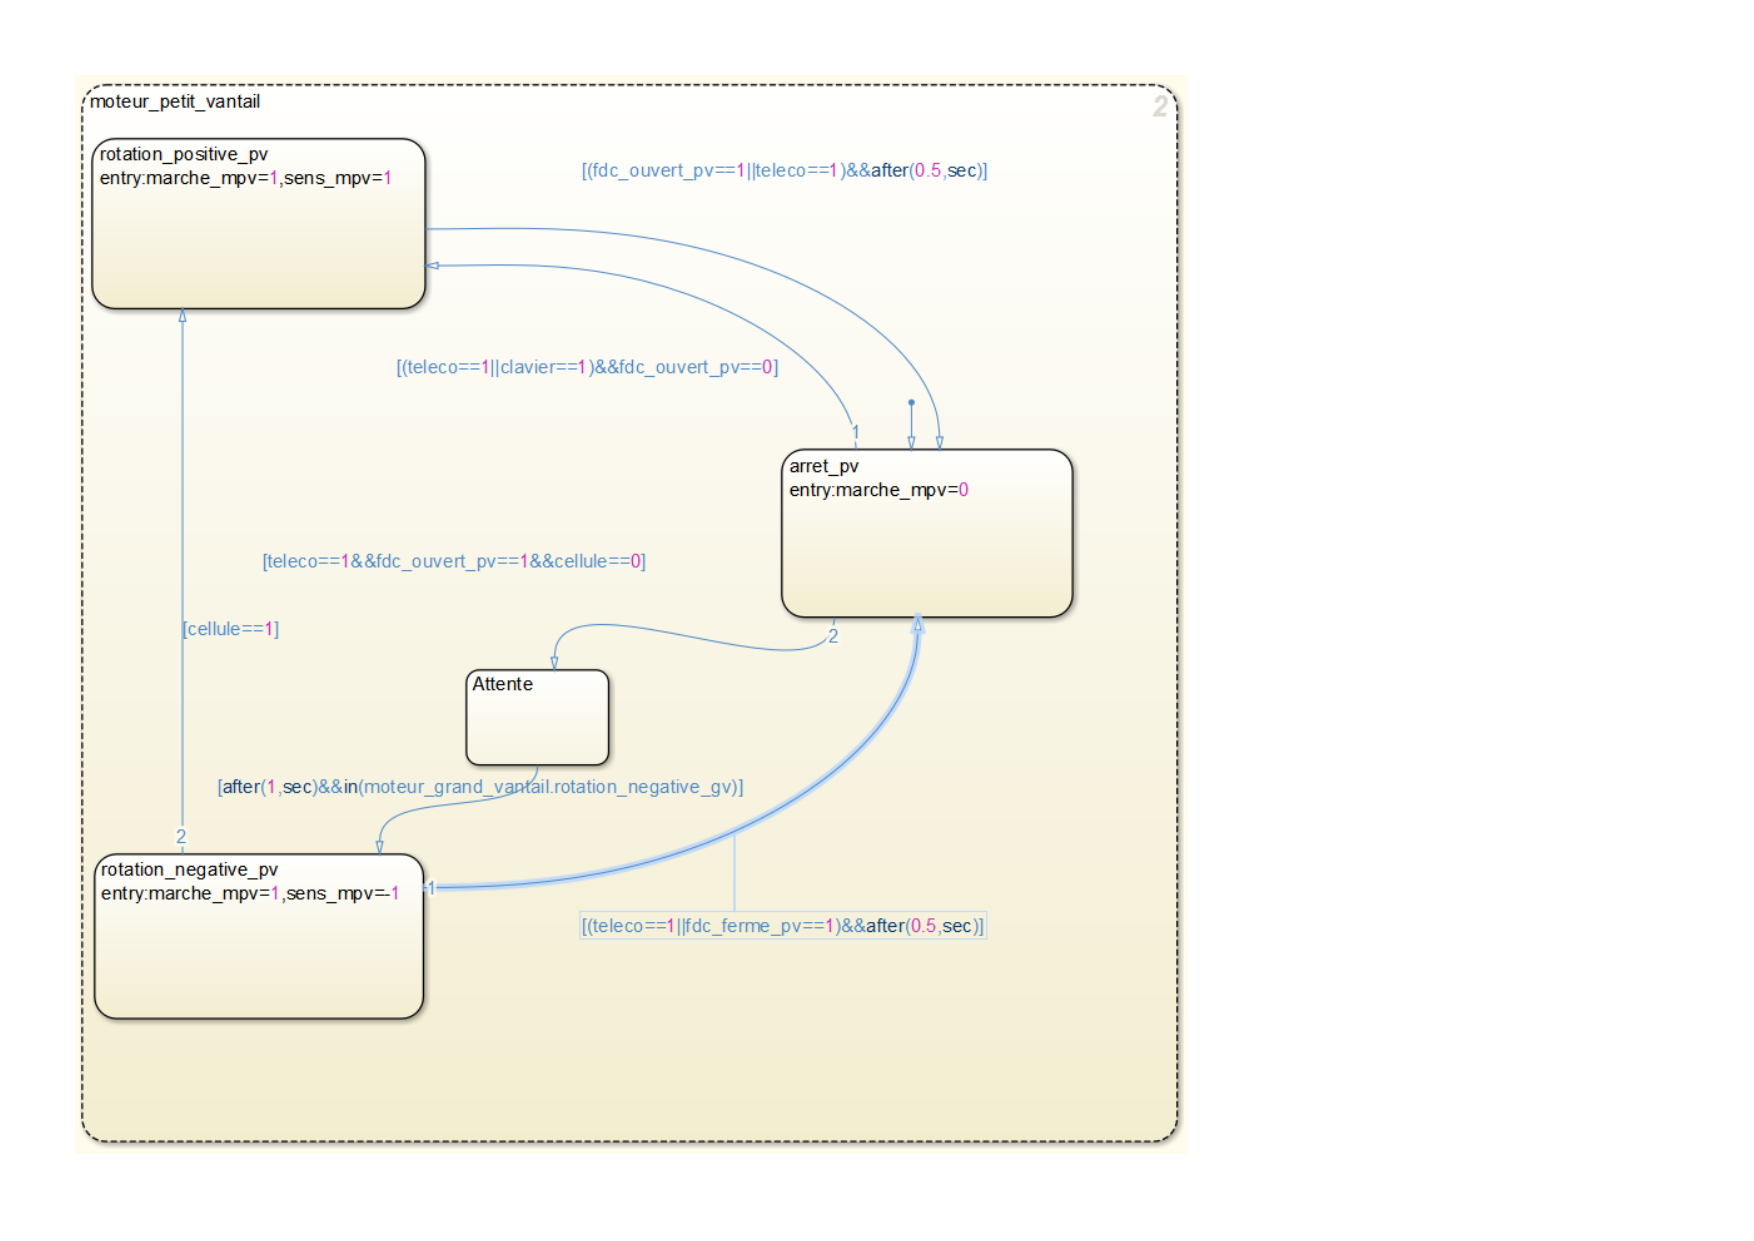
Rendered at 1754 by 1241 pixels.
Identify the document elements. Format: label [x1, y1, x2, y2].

picture [75, 75, 1189, 1154]
